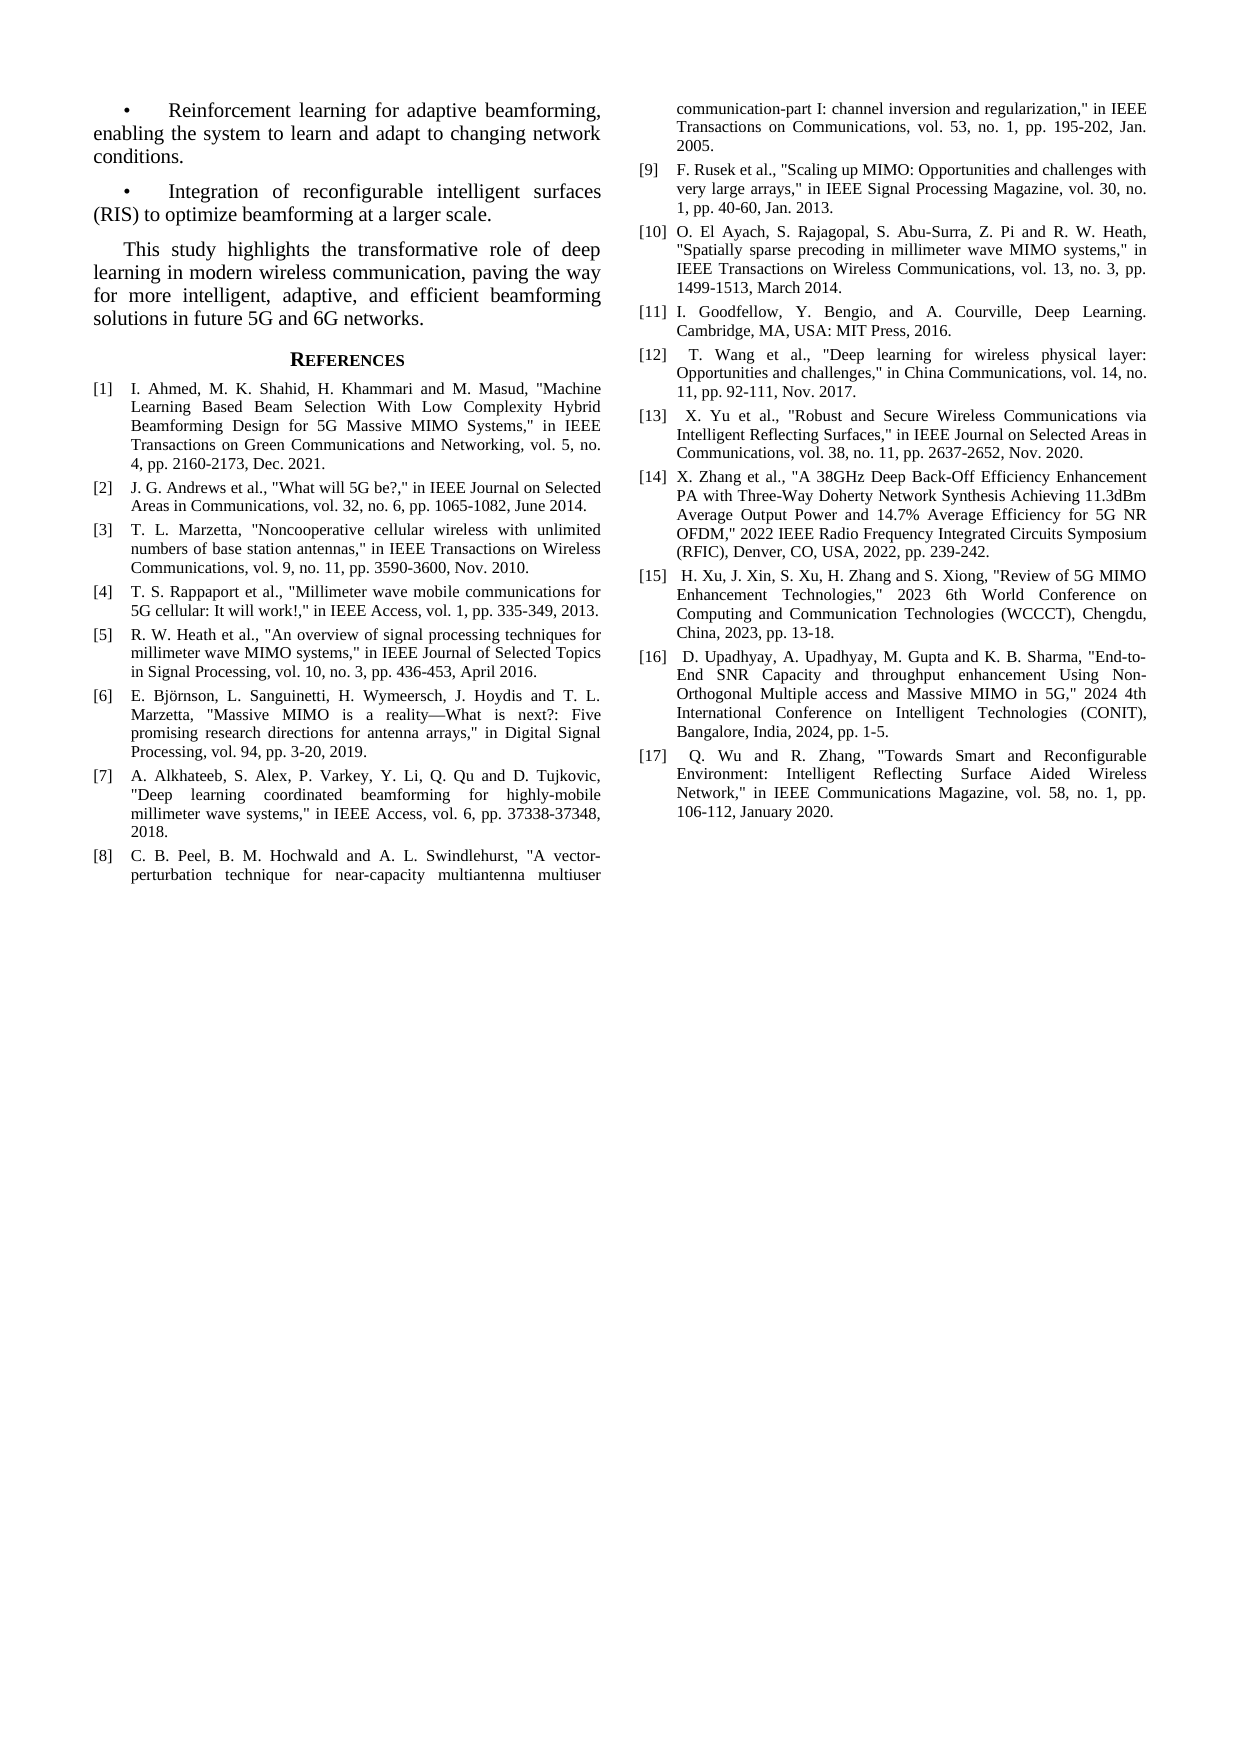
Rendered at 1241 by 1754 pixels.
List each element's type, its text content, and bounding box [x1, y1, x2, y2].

text I. Goodfellow, Y. Bengio, and A. Courville, Deep Learning. Cambridge, MA, USA: MIT Press, 2016. [639, 302, 1147, 340]
text • Reinforcement learning for adaptive beamforming, enabling the system to learn and adapt to changing network conditions. [93, 99, 601, 168]
text This study highlights the transformative role of deep learning in modern wireless communication, paving the way for more intelligent, adaptive, and efficient beamforming solutions in future 5G and 6G networks. [93, 238, 601, 330]
text O. El Ayach, S. Rajagopal, S. Abu-Surra, Z. Pi and R. W. Heath, "Spatially sparse precoding in millimeter wave MIMO systems," in IEEE Transactions on Wireless Communications, vol. 13, no. 3, pp. 1499-1513, March 2014. [639, 222, 1147, 297]
text A. Alkhateeb, S. Alex, P. Varkey, Y. Li, Q. Qu and D. Tujkovic, "Deep learning coordinated beamforming for highly-mobile millimeter wave systems," in IEEE Access, vol. 6, pp. 37338-37348, 2018. [93, 767, 601, 842]
text Q. Wu and R. Zhang, "Towards Smart and Reconfigurable Environment: Intelligent Reflecting Surface Aided Wireless Network," in IEEE Communications Magazine, vol. 58, no. 1, pp. 106-112, January 2020. [639, 746, 1147, 821]
text R. W. Heath et al., "An overview of signal processing techniques for millimeter wave MIMO systems," in IEEE Journal of Selected Topics in Signal Processing, vol. 10, no. 3, pp. 436-453, April 2016. [93, 625, 601, 681]
text X. Zhang et al., "A 38GHz Deep Back-Off Efficiency Enhancement PA with Three-Way Doherty Network Synthesis Achieving 11.3dBm Average Output Power and 14.7% Average Efficiency for 5G NR OFDM," 2022 IEEE Radio Frequency Integrated Circuits Symposium (RFIC), Denver, CO, USA, 2022, pp. 239-242. [639, 468, 1147, 562]
text T. Wang et al., "Deep learning for wireless physical layer: Opportunities and challenges," in China Communications, vol. 14, no. 11, pp. 92-111, Nov. 2017. [639, 345, 1147, 401]
subtitle References [93, 347, 601, 371]
text H. Xu, J. Xin, S. Xu, H. Zhang and S. Xiong, "Review of 5G MIMO Enhancement Technologies," 2023 6th World Conference on Computing and Communication Technologies (WCCCT), Chengdu, China, 2023, pp. 13-18. [639, 567, 1147, 642]
text F. Rusek et al., "Scaling up MIMO: Opportunities and challenges with very large arrays," in IEEE Signal Processing Magazine, vol. 30, no. 1, pp. 40-60, Jan. 2013. [639, 161, 1147, 217]
text D. Upadhyay, A. Upadhyay, M. Gupta and K. B. Sharma, "End-to-End SNR Capacity and throughput enhancement Using Non-Orthogonal Multiple access and Massive MIMO in 5G," 2024 4th International Conference on Intelligent Technologies (CONIT), Bangalore, India, 2024, pp. 1-5. [639, 647, 1147, 741]
text • Integration of reconfigurable intelligent surfaces (RIS) to optimize beamforming at a larger scale. [93, 180, 601, 226]
text X. Yu et al., "Robust and Secure Wireless Communications via Intelligent Reflecting Surfaces," in IEEE Journal on Selected Areas in Communications, vol. 38, no. 11, pp. 2637-2652, Nov. 2020. [639, 406, 1147, 463]
text T. L. Marzetta, "Noncooperative cellular wireless with unlimited numbers of base station antennas," in IEEE Transactions on Wireless Communications, vol. 9, no. 11, pp. 3590-3600, Nov. 2010. [93, 521, 601, 577]
text E. Björnson, L. Sanguinetti, H. Wymeersch, J. Hoydis and T. L. Marzetta, "Massive MIMO is a reality—What is next?: Five promising research directions for antenna arrays," in Digital Signal Processing, vol. 94, pp. 3-20, 2019. [93, 686, 601, 761]
text I. Ahmed, M. K. Shahid, H. Khammari and M. Masud, "Machine Learning Based Beam Selection With Low Complexity Hybrid Beamforming Design for 5G Massive MIMO Systems," in IEEE Transactions on Green Communications and Networking, vol. 5, no. 4, pp. 2160-2173, Dec. 2021. [93, 379, 601, 473]
text J. G. Andrews et al., "What will 5G be?," in IEEE Journal on Selected Areas in Communications, vol. 32, no. 6, pp. 1065-1082, June 2014. [93, 478, 601, 516]
text T. S. Rappaport et al., "Millimeter wave mobile communications for 5G cellular: It will work!," in IEEE Access, vol. 1, pp. 335-349, 2013. [93, 582, 601, 620]
text C. B. Peel, B. M. Hochwald and A. L. Swindlehurst, "A vector-perturbation technique for near-capacity multiantenna multiuser communication-part I: channel inversion and regularization," in IEEE Transactions on Communications, vol. 53, no. 1, pp. 195-202, Jan. 2005. [93, 847, 601, 884]
text C. B. Peel, B. M. Hochwald and A. L. Swindlehurst, "A vector-perturbation technique for near-capacity multiantenna multiuser communication-part I: channel inversion and regularization," in IEEE Transactions on Communications, vol. 53, no. 1, pp. 195-202, Jan. 2005. [639, 99, 1147, 155]
